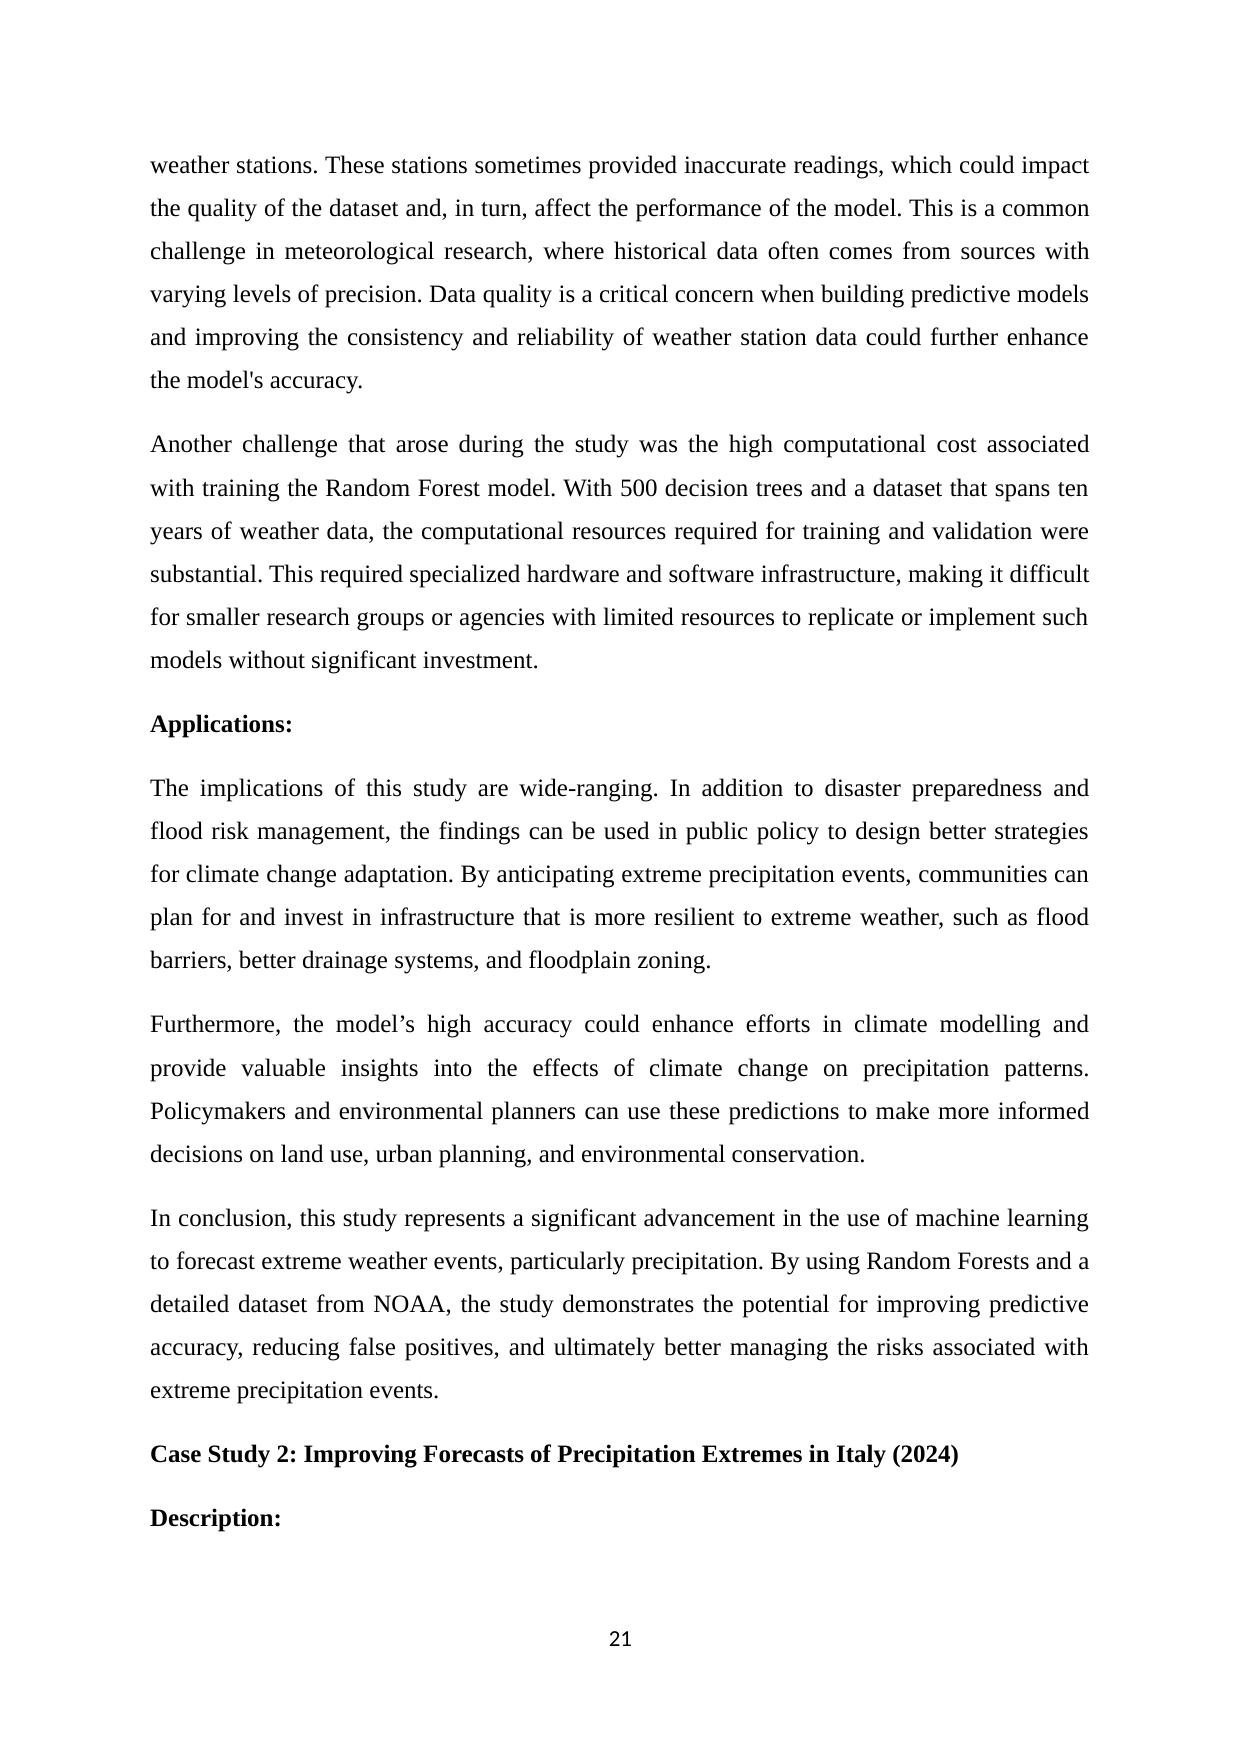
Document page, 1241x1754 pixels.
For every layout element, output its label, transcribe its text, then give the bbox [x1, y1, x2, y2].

text Another challenge that arose during the study was the high computational cost associated with training the Random Forest model. With 500 decision trees and a dataset that spans ten years of weather data, the computational resources required for training and validation were substantial. This required specialized hardware and software infrastructure, making it difficult for smaller research groups or agencies with limited resources to replicate or implement such models without significant investment. [150, 429, 1090, 674]
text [150, 150, 1090, 394]
text Furthermore, the model’s high accuracy could enhance efforts in climate modelling and provide valuable insights into the effects of climate change on precipitation patterns. Policymakers and environmental planners can use these predictions to make more informed decisions on land use, urban planning, and environmental conservation. [150, 1009, 1090, 1168]
text Case Study 2: Improving Forecasts of Precipitation Extremes in Italy (2024) [150, 1439, 1090, 1468]
text In conclusion, this study represents a significant advancement in the use of machine learning to forecast extreme weather events, particularly precipitation. By using Random Forests and a detailed dataset from NOAA, the study demonstrates the potential for improving predictive accuracy, reducing false positives, and ultimately better managing the risks associated with extreme precipitation events. [150, 1203, 1090, 1404]
text Applications: [150, 709, 1090, 738]
text Description: [150, 1503, 1090, 1532]
text The implications of this study are wide-ranging. In addition to disaster preparedness and flood risk management, the findings can be used in public policy to design better strategies for climate change adaptation. By anticipating extreme precipitation events, communities can plan for and invest in infrastructure that is more resilient to extreme weather, such as flood barriers, better drainage systems, and floodplain zoning. [150, 773, 1090, 974]
